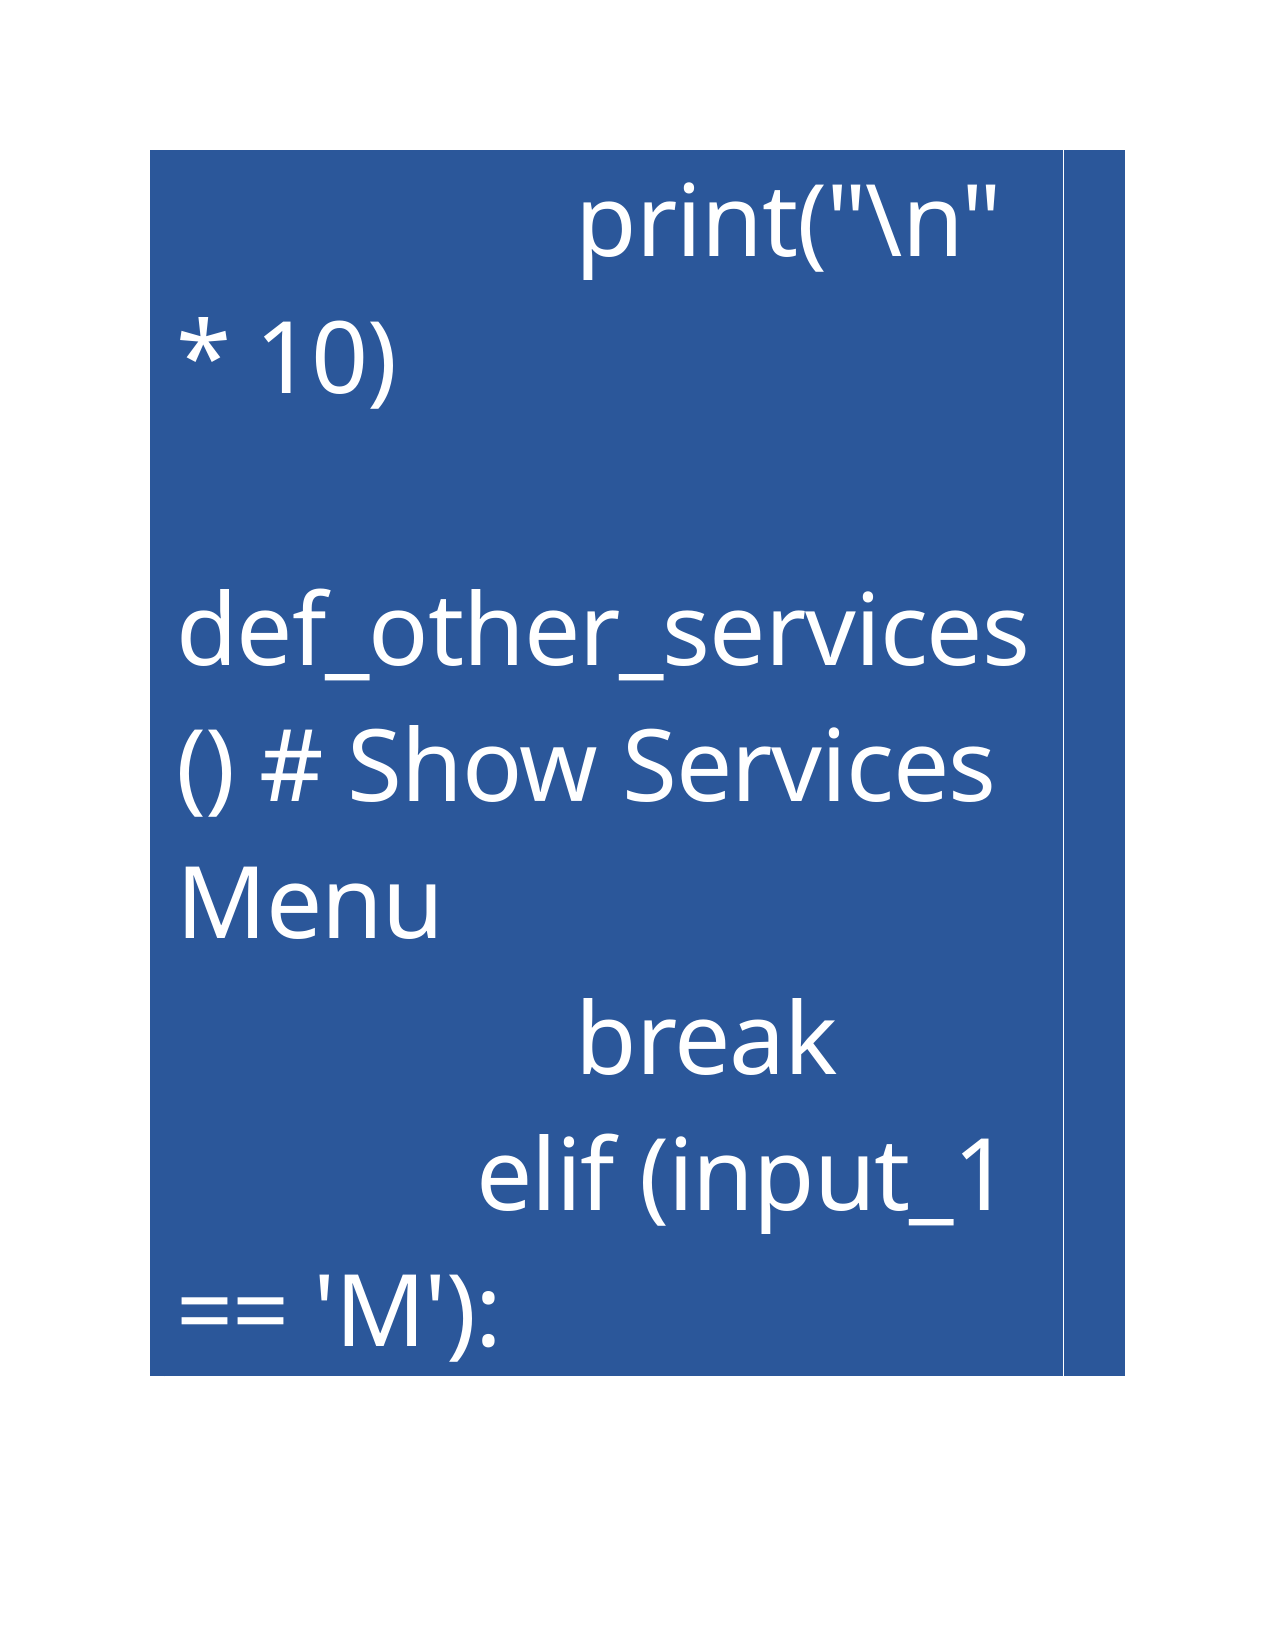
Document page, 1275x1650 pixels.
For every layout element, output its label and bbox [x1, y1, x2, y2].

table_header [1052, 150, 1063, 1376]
table_header [1064, 150, 1125, 1376]
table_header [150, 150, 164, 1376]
